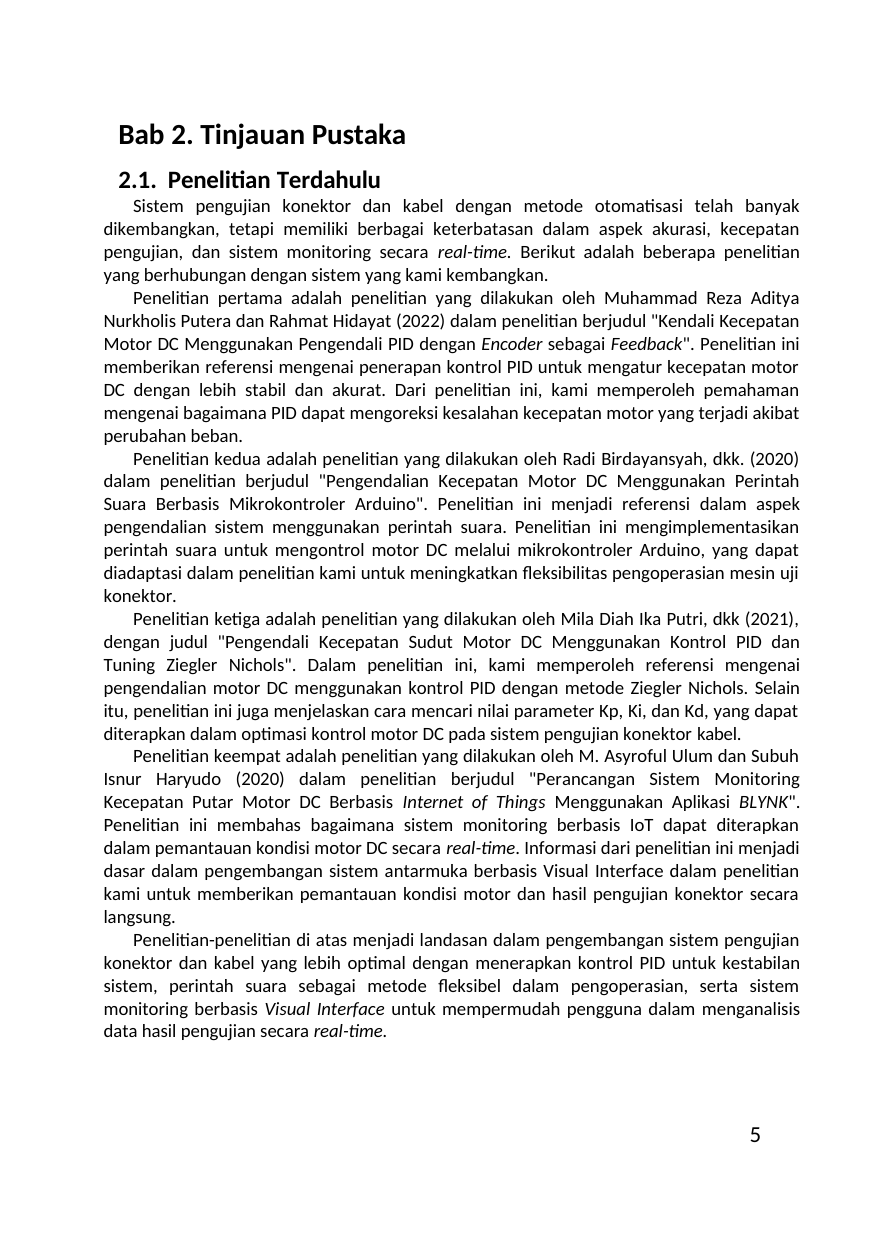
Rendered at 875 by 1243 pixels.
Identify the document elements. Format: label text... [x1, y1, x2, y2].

text Penelitian ketiga adalah penelitian yang dilakukan oleh Mila Diah Ika Putri, dkk (2021), dengan judul "Pengendali Kecepatan Sudut Motor DC Menggunakan Kontrol PID dan Tuning Ziegler Nichols". Dalam penelitian ini, kami memperoleh referensi mengenai pengendalian motor DC menggunakan kontrol PID dengan metode Ziegler Nichols. Selain itu, penelitian ini juga menjelaskan cara mencari nilai parameter Kp, Ki, dan Kd, yang dapat diterapkan dalam optimasi kontrol motor DC pada sistem pengujian konektor kabel. [103, 607, 800, 745]
text Penelitian kedua adalah penelitian yang dilakukan oleh Radi Birdayansyah, dkk. (2020) dalam penelitian berjudul "Pengendalian Kecepatan Motor DC Menggunakan Perintah Suara Berbasis Mikrokontroler Arduino". Penelitian ini menjadi referensi dalam aspek pengendalian sistem menggunakan perintah suara. Penelitian ini mengimplementasikan perintah suara untuk mengontrol motor DC melalui mikrokontroler Arduino, yang dapat diadaptasi dalam penelitian kami untuk meningkatkan fleksibilitas pengoperasian mesin uji konektor. [103, 447, 800, 607]
text Penelitian keempat adalah penelitian yang dilakukan oleh M. Asyroful Ulum dan Subuh Isnur Haryudo (2020) dalam penelitian berjudul "Perancangan Sistem Monitoring Kecepatan Putar Motor DC Berbasis Internet of Things Menggunakan Aplikasi BLYNK". Penelitian ini membahas bagaimana sistem monitoring berbasis IoT dapat diterapkan dalam pemantauan kondisi motor DC secara real-time. Informasi dari penelitian ini menjadi dasar dalam pengembangan sistem antarmuka berbasis Visual Interface dalam penelitian kami untuk memberikan pemantauan kondisi motor dan hasil pengujian konektor secara langsung. [103, 745, 800, 928]
subtitle Bab 2. Tinjauan Pustaka [118, 116, 800, 152]
subtitle Penelitian Terdahulu [118, 164, 800, 195]
text Sistem pengujian konektor dan kabel dengan metode otomatisasi telah banyak dikembangkan, tetapi memiliki berbagai keterbatasan dalam aspek akurasi, kecepatan pengujian, dan sistem monitoring secara real-time. Berikut adalah beberapa penelitian yang berhubungan dengan sistem yang kami kembangkan. [103, 195, 800, 286]
text Penelitian-penelitian di atas menjadi landasan dalam pengembangan sistem pengujian konektor dan kabel yang lebih optimal dengan menerapkan kontrol PID untuk kestabilan sistem, perintah suara sebagai metode fleksibel dalam pengoperasian, serta sistem monitoring berbasis Visual Interface untuk mempermudah pengguna dalam menganalisis data hasil pengujian secara real-time. [103, 928, 800, 1043]
text Penelitian pertama adalah penelitian yang dilakukan oleh Muhammad Reza Aditya Nurkholis Putera dan Rahmat Hidayat (2022) dalam penelitian berjudul "Kendali Kecepatan Motor DC Menggunakan Pengendali PID dengan Encoder sebagai Feedback". Penelitian ini memberikan referensi mengenai penerapan kontrol PID untuk mengatur kecepatan motor DC dengan lebih stabil dan akurat. Dari penelitian ini, kami memperoleh pemahaman mengenai bagaimana PID dapat mengoreksi kesalahan kecepatan motor yang terjadi akibat perubahan beban. [103, 286, 800, 447]
